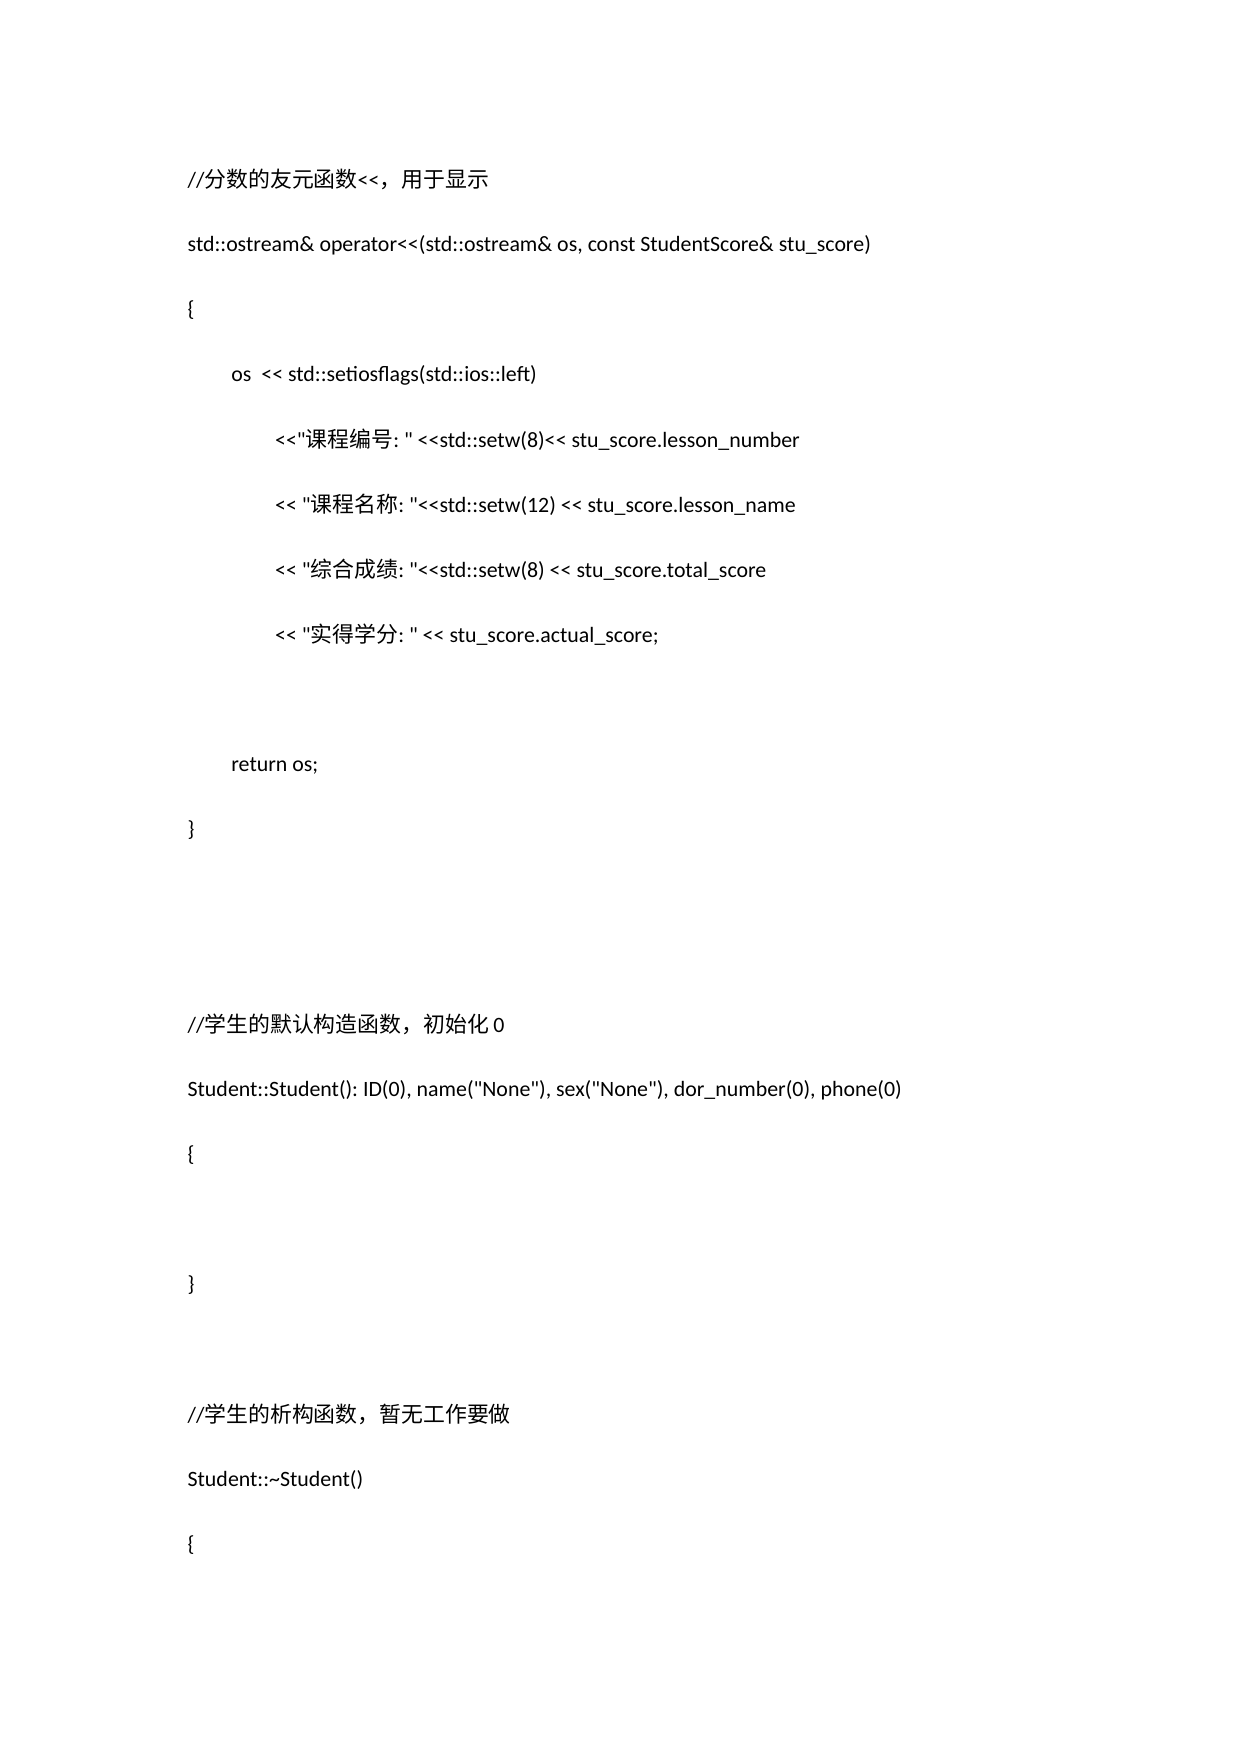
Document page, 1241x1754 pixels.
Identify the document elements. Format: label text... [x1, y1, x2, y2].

text << "实得学分: " << stu_score.actual_score; [187, 617, 1053, 649]
text } [187, 1267, 1053, 1299]
text } [187, 812, 1053, 844]
text << "课程名称: "<<std::setw(12) << stu_score.lesson_name [187, 487, 1053, 519]
text //学生的默认构造函数，初始化0 [187, 1007, 1053, 1039]
text Student::~Student() [187, 1462, 1053, 1494]
text return os; [187, 747, 1053, 779]
text os << std::setiosflags(std::ios::left) [187, 357, 1053, 389]
text << "综合成绩: "<<std::setw(8) << stu_score.total_score [187, 552, 1053, 584]
text std::ostream& operator<<(std::ostream& os, const StudentScore& stu_score) [187, 227, 1053, 259]
text Student::Student(): ID(0), name("None"), sex("None"), dor_number(0), phone(0) [187, 1072, 1053, 1104]
text { [187, 1527, 1053, 1559]
text //学生的析构函数，暂无工作要做 [187, 1397, 1053, 1429]
text <<"课程编号: " <<std::setw(8)<< stu_score.lesson_number [187, 422, 1053, 454]
text { [187, 1137, 1053, 1169]
text //分数的友元函数<<，用于显示 [187, 162, 1053, 194]
text { [187, 292, 1053, 324]
